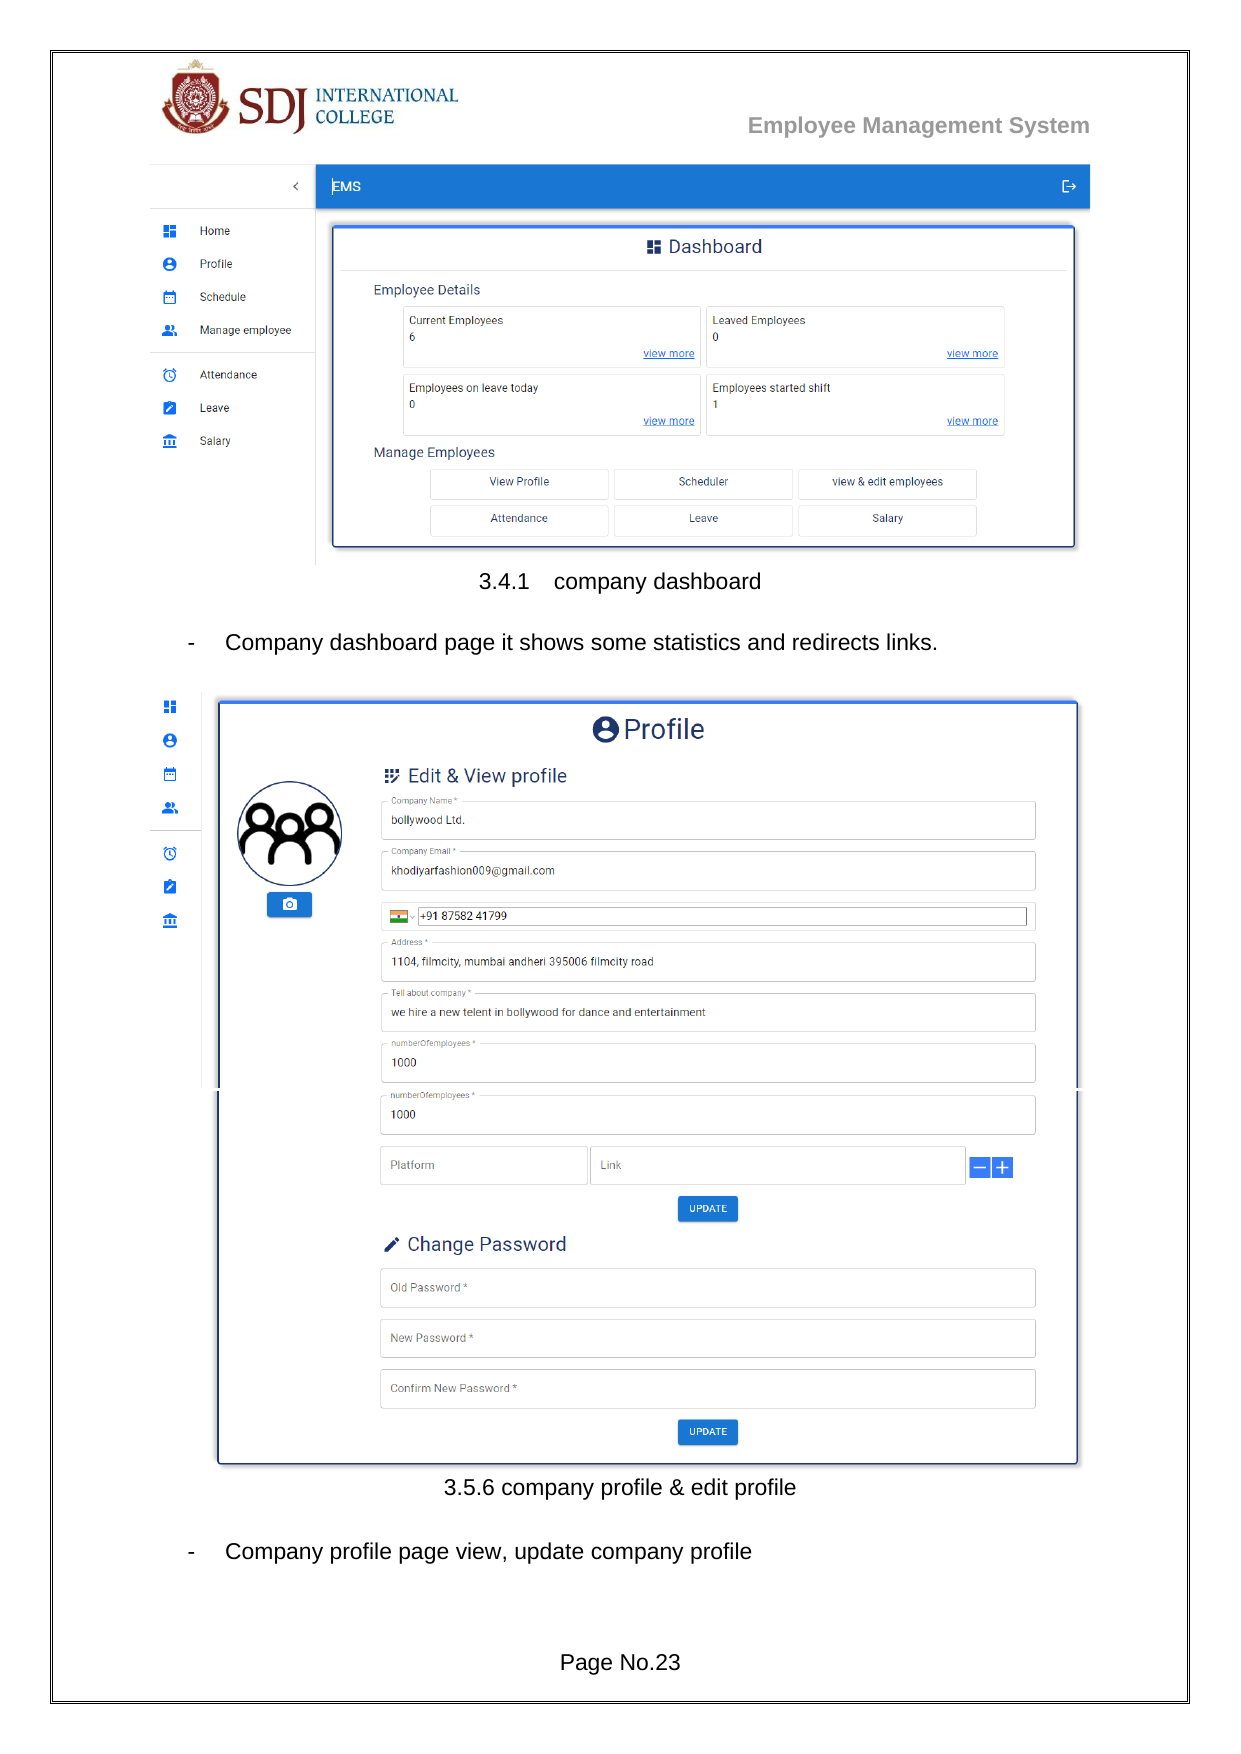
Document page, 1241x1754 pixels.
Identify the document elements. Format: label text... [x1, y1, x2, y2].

text 3.5.6 company profile & edit profile [150, 1474, 1090, 1501]
picture [161, 59, 459, 134]
list Company profile page view, update company profile [187, 1538, 1090, 1564]
picture [150, 162, 1091, 565]
list Company dashboard page it shows some statistics and redirects links. [187, 629, 1090, 655]
picture [206, 1091, 1091, 1471]
picture [150, 692, 1091, 1088]
list company dashboard [150, 568, 1090, 595]
